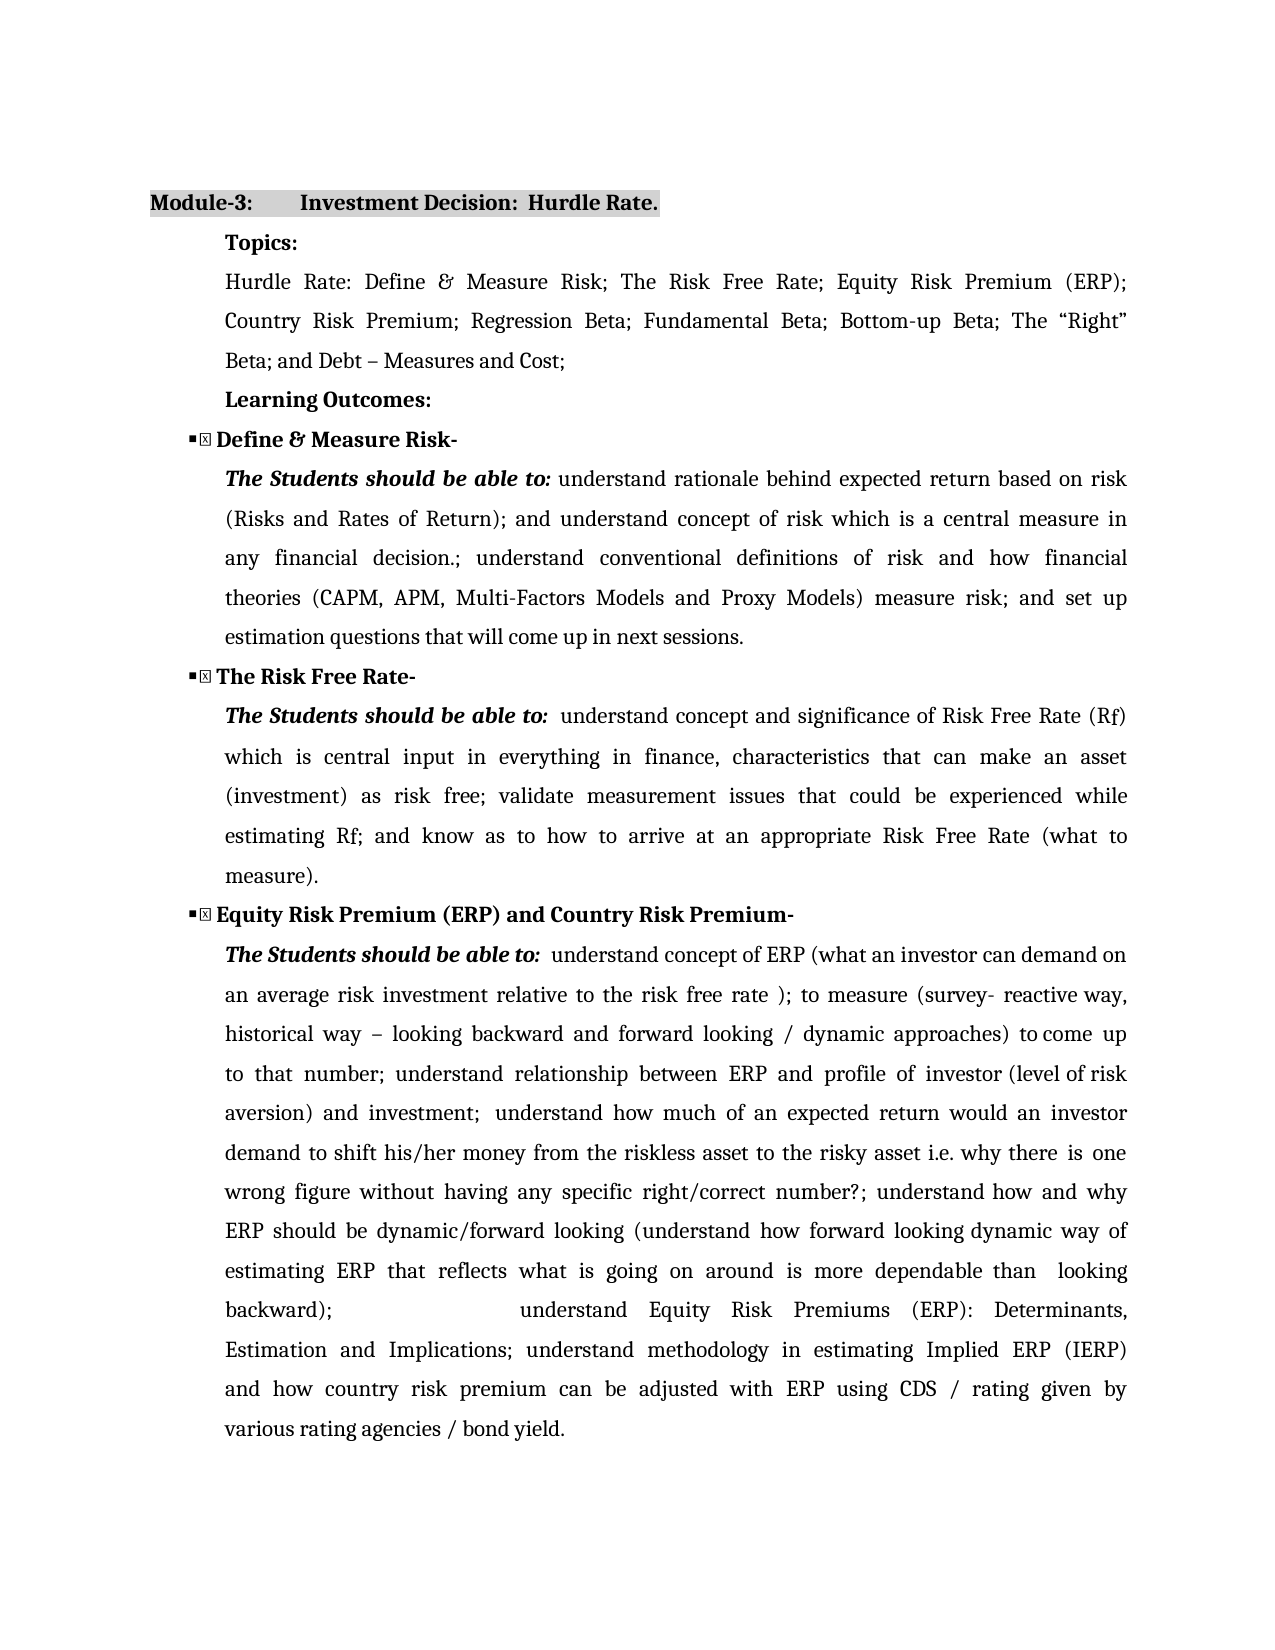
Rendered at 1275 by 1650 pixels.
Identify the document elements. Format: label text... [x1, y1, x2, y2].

text Learning Outcomes: [225, 387, 1188, 413]
text Hurdle Rate: Define & Measure Risk; The Risk Free Rate; Equity Risk Premium (ERP); Country Risk Premium; Regression Beta; Fundamental Beta; Bottom-up Beta; The “Right” Beta; and Debt – Measures and Cost; [225, 269, 1127, 374]
text Define & Measure Risk- [187, 426, 1188, 453]
text The Students should be able to: understand concept and significance of Risk Free Rate (Rf) which is central input in everything in finance, characteristics that can make an asset (investment) as risk free; validate measurement issues that could be experienced while estimating Rf; and know as to how to arrive at an appropriate Risk Free Rate (what to measure). [225, 703, 1128, 889]
text The Students should be able to: understand rationale behind expected return based on risk (Risks and Rates of Return); and understand concept of risk which is a central measure in any financial decision.; understand conventional definitions of risk and how financial theories (CAPM, APM, Multi-Factors Models and Proxy Models) measure risk; and set up estimation questions that will come up in next sessions. [225, 466, 1128, 651]
text Module-3: Investment Decision: Hurdle Rate. Topics: [150, 190, 670, 256]
text The Risk Free Rate- [187, 664, 1188, 690]
text The Students should be able to: understand concept of ERP (what an investor can demand on an average risk investment relative to the risk free rate ); to measure (survey- reactive way, historical way – looking backward and forward looking / dynamic approaches) to come up to that number; understand relationship between ERP and profile of investor (level of risk aversion) and investment; understand how much of an expected return would an investor demand to shift his/her money from the riskless asset to the risky asset i.e. why there is one wrong figure without having any specific right/correct number?; understand how and why ERP should be dynamic/forward looking (understand how forward looking dynamic way of estimating ERP that reflects what is going on around is more dependable than looking backward); understand Equity Risk Premiums (ERP): Determinants, Estimation and Implications; understand methodology in estimating Implied ERP (IERP) and how country risk premium can be adjusted with ERP using CDS / rating given by various rating agencies / bond yield. [225, 942, 1128, 1442]
text Equity Risk Premium (ERP) and Country Risk Premium- [187, 902, 1188, 929]
